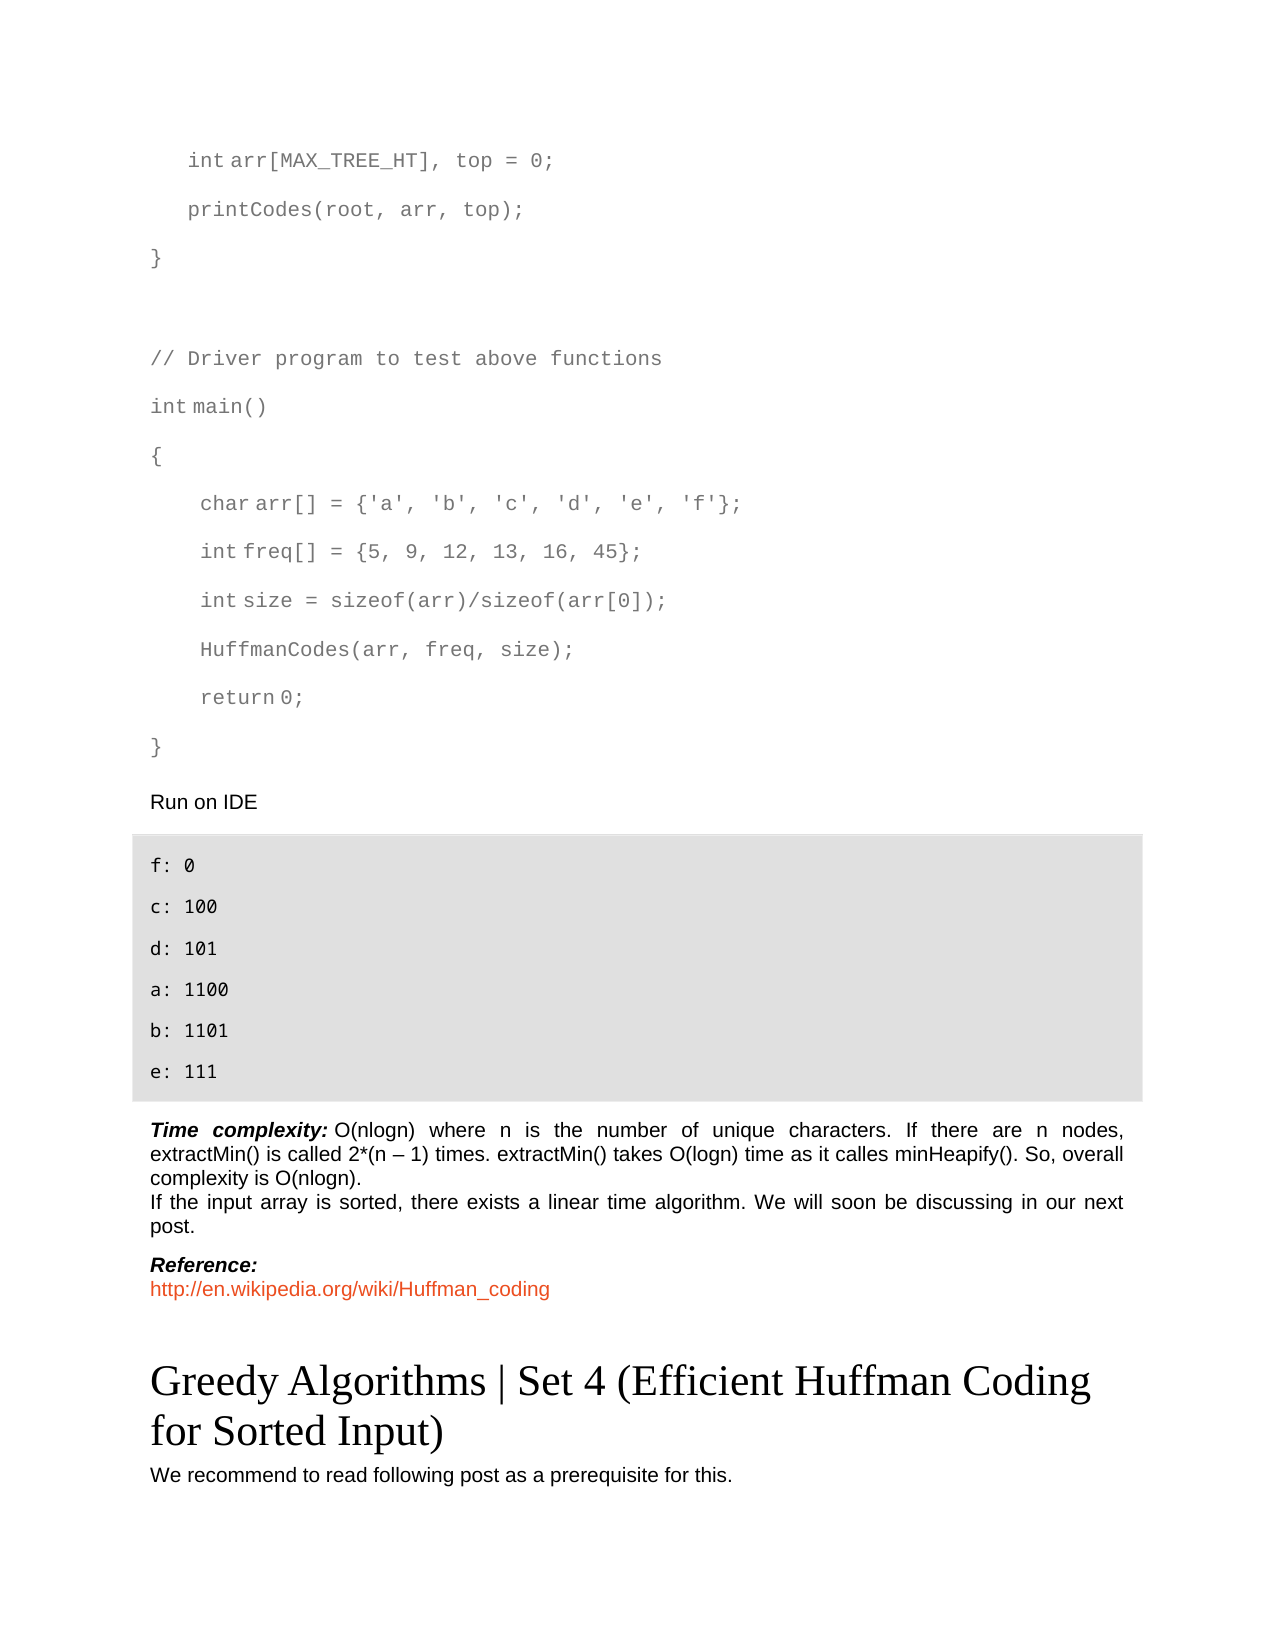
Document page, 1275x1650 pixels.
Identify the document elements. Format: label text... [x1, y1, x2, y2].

text If the input array is sorted, there exists a linear time algorithm. We will soon be discussing in our next post. [150, 1190, 1125, 1238]
text e: 111 [133, 1040, 1142, 1101]
text b: 1101 [133, 999, 1142, 1040]
text d: 101 [133, 917, 1142, 958]
text c: 100 [133, 876, 1142, 917]
text Reference: http://en.wikipedia.org/wiki/Huffman_coding [150, 1253, 1125, 1301]
text a: 1100 [133, 958, 1142, 999]
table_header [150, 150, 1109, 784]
text f: 0 [133, 836, 1142, 876]
text Run on IDE [150, 784, 1125, 814]
text Time complexity: O(nlogn) where n is the number of unique characters. If there are n nodes, extractMin() is called 2*(n – 1) times. extractMin() takes O(logn) time as it calles minHeapify(). So, overall complexity is O(nlogn). [150, 1118, 1125, 1190]
subtitle Greedy Algorithms | Set 4 (Efficient Huffman Coding for Sorted Input) [150, 1354, 1125, 1455]
text We recommend to read following post as a prerequisite for this. [150, 1463, 1125, 1487]
